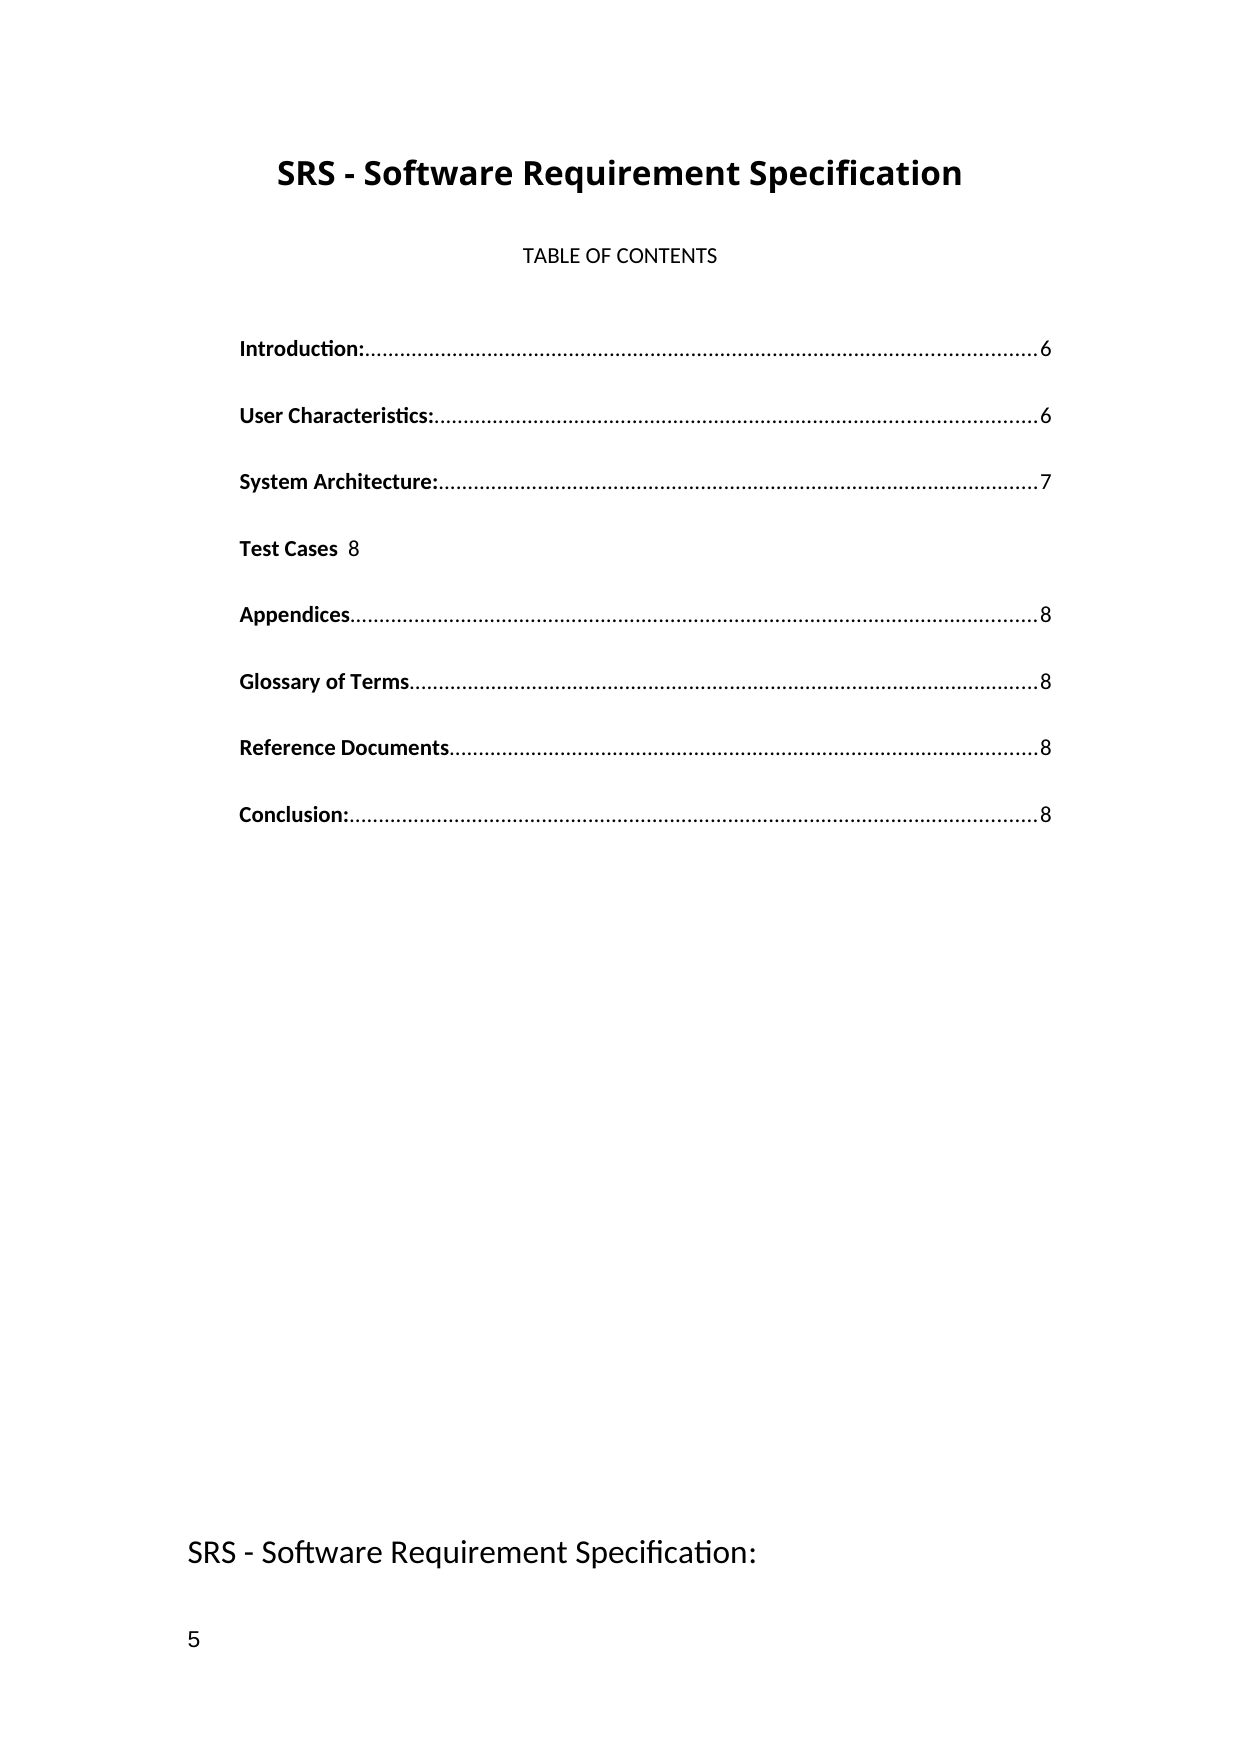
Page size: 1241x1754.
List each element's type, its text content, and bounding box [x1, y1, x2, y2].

text SRS - Software Requirement Specification: [187, 1531, 1053, 1572]
